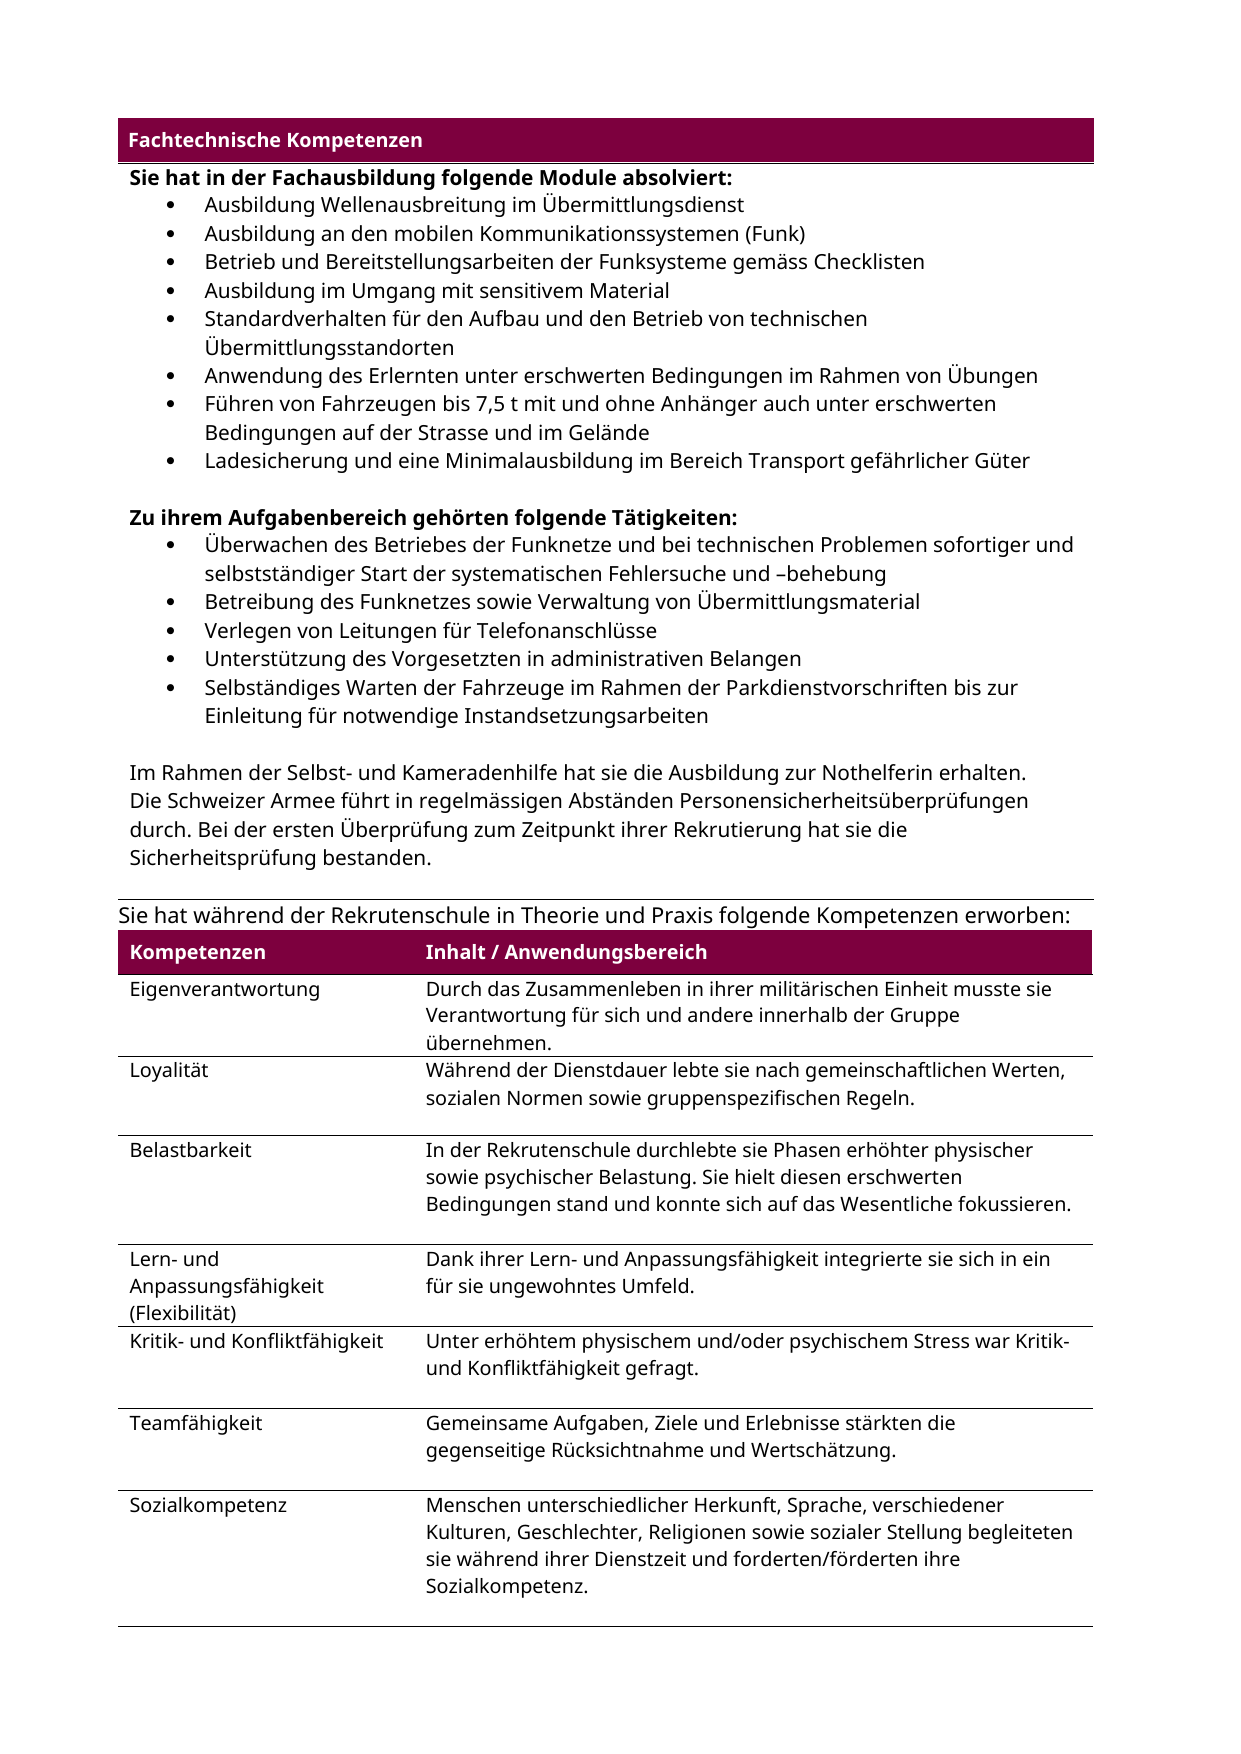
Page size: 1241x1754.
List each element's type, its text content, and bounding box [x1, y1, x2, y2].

table_cell Eigenverantwortung [118, 975, 414, 1056]
table_cell Sie hat in der Fachausbildung folgende Module absolviert: Ausbildung Wellenausbreitung im Übermittlungsdienst Ausbildung an den mobilen Kommunikationssystemen (Funk) Betrieb und Bereitstellungsarbeiten der Funksysteme gemäss Checklisten Ausbildung im Umgang mit sensitivem Material Standardverhalten für den Aufbau und den Betrieb von technischen Übermittlungsstandorten Anwendung des Erlernten unter erschwerten Bedingungen im Rahmen von Übungen Führen von Fahrzeugen bis 7,5 t mit und ohne Anhänger auch unter erschwerten Bedingungen auf der Strasse und im Gelände Ladesicherung und eine Minimalausbildung im Bereich Transport gefährlicher Güter Zu ihrem Aufgabenbereich gehörten folgende Tätigkeiten: Überwachen des Betriebes der Funknetze und bei technischen Problemen sofortiger und selbstständiger Start der systematischen Fehlersuche und –behebung Betreibung des Funknetzes sowie Verwaltung von Übermittlungsmaterial Verlegen von Leitungen für Telefonanschlüsse Unterstützung des Vorgesetzten in administrativen Belangen Selbständiges Warten der Fahrzeuge im Rahmen der Parkdienstvorschriften bis zur Einleitung für notwendige Instandsetzungsarbeiten Im Rahmen der Selbst- und Kameradenhilfe hat sie die Ausbildung zur Nothelferin erhalten. Die Schweizer Armee führt in regelmässigen Abständen Personensicherheitsüberprüfungen durch. Bei der ersten Überprüfung zum Zeitpunkt ihrer Rekrutierung hat sie die Sicherheitsprüfung bestanden. [118, 164, 1094, 899]
table_cell Loyalität [118, 1057, 414, 1135]
table_cell Teamfähigkeit [118, 1409, 414, 1490]
table_cell In der Rekrutenschule durchlebte sie Phasen erhöhter physischer sowie psychischer Belastung. Sie hielt diesen erschwerten Bedingungen stand und konnte sich auf das Wesentliche fokussieren. [414, 1136, 1092, 1244]
table_header Fachtechnische Kompetenzen [118, 118, 1094, 162]
table_header Kompetenzen [118, 930, 414, 974]
table_cell Kritik- und Konfliktfähigkeit [118, 1327, 414, 1408]
table_cell Durch das Zusammenleben in ihrer militärischen Einheit musste sie Verantwortung für sich und andere innerhalb der Gruppe übernehmen. [414, 975, 1092, 1056]
table_cell Unter erhöhtem physischem und/oder psychischem Stress war Kritik- und Konfliktfähigkeit gefragt. [414, 1327, 1092, 1408]
table_cell Menschen unterschiedlicher Herkunft, Sprache, verschiedener Kulturen, Geschlechter, Religionen sowie sozialer Stellung begleiteten sie während ihrer Dienstzeit und forderten/förderten ihre Sozialkompetenz. [414, 1491, 1092, 1626]
table_header Inhalt / Anwendungsbereich [414, 930, 1092, 974]
table_cell Lern- und Anpassungsfähigkeit (Flexibilität) [118, 1245, 414, 1326]
table_cell Gemeinsame Aufgaben, Ziele und Erlebnisse stärkten die gegenseitige Rücksichtnahme und Wertschätzung. [414, 1409, 1092, 1490]
table_cell Belastbarkeit [118, 1136, 414, 1244]
table_cell Sozialkompetenz [118, 1491, 414, 1626]
table_cell Während der Dienstdauer lebte sie nach gemeinschaftlichen Werten, sozialen Normen sowie gruppenspezifischen Regeln. [414, 1057, 1092, 1135]
table_cell Dank ihrer Lern- und Anpassungsfähigkeit integrierte sie sich in ein für sie ungewohntes Umfeld. [414, 1245, 1092, 1326]
text Sie hat während der Rekrutenschule in Theorie und Praxis folgende Kompetenzen erworben: [118, 900, 1122, 929]
